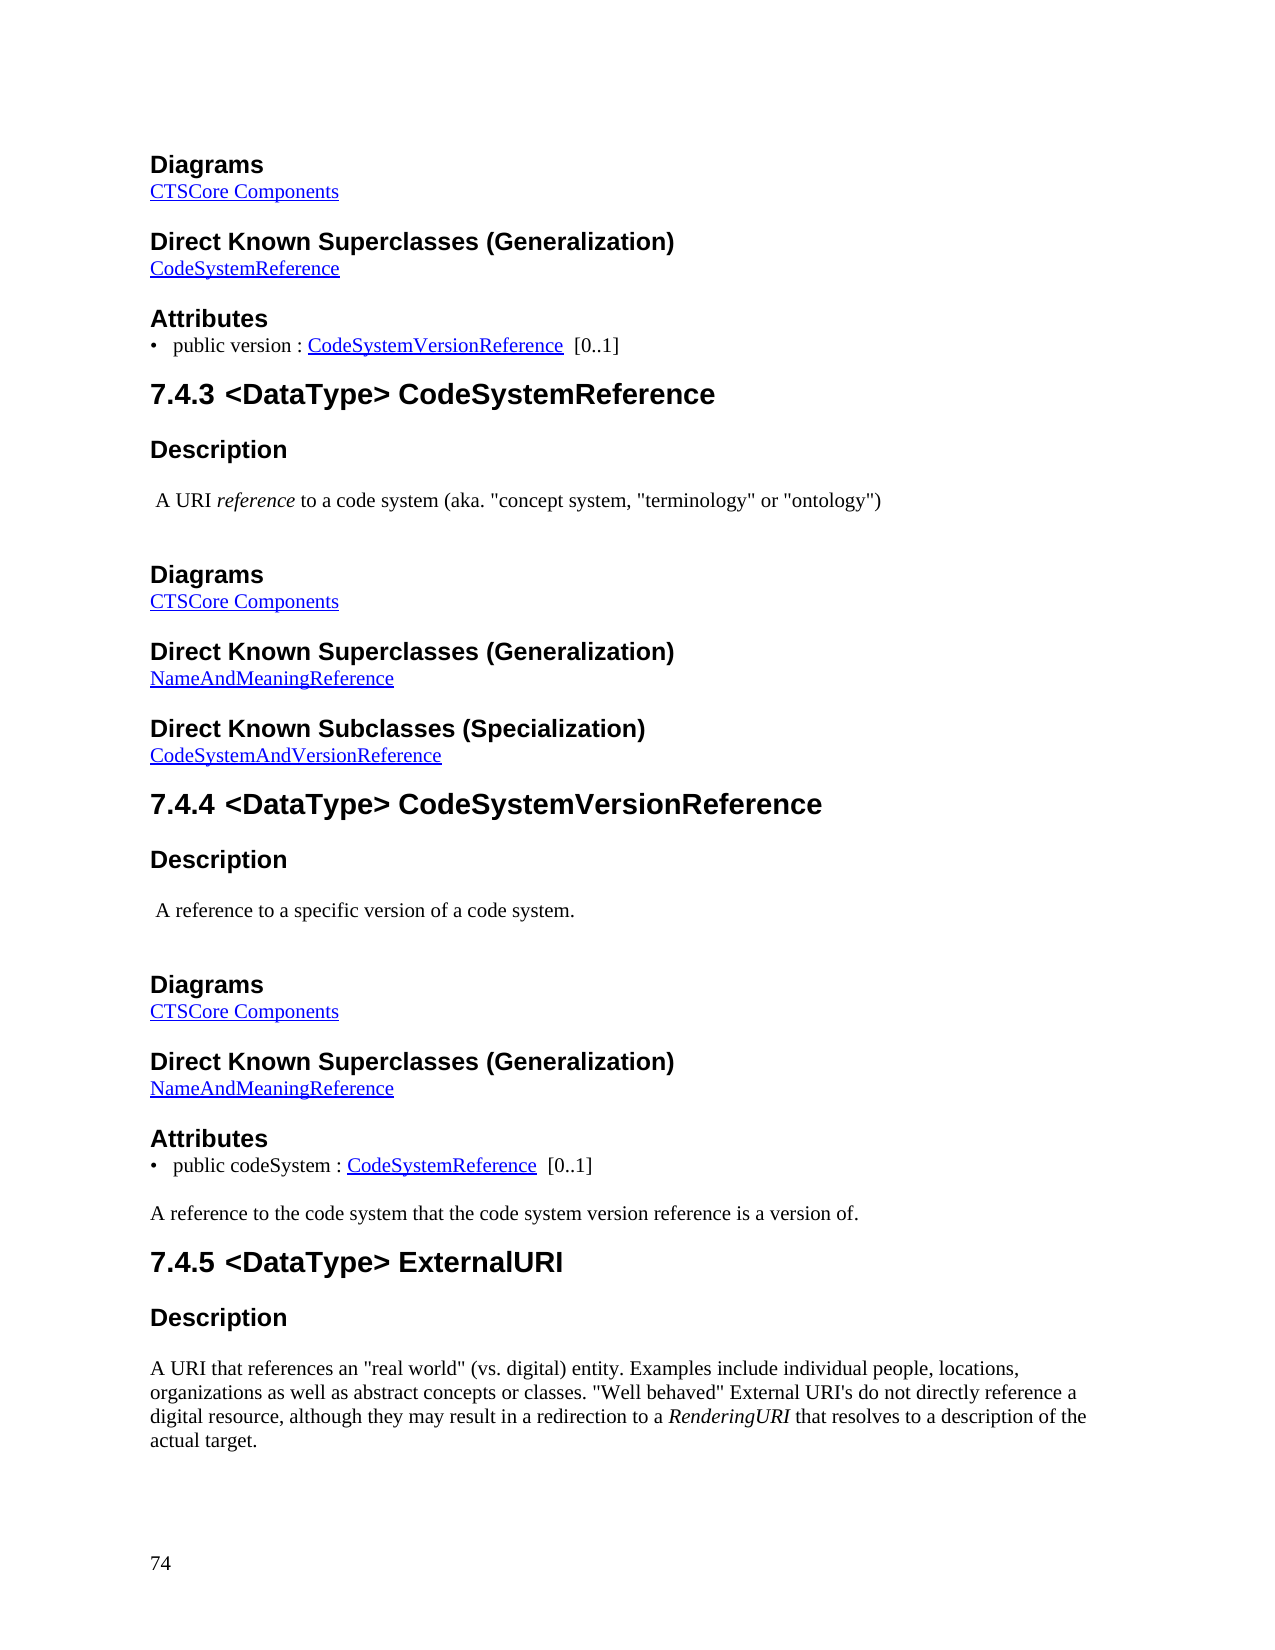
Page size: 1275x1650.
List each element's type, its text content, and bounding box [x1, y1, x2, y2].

text CTSCore Components [150, 179, 1125, 203]
text • public version : CodeSystemVersionReference [0..1] [150, 332, 1125, 357]
subtitle <DataType> CodeSystemReference [150, 377, 1125, 411]
text Description [150, 435, 1125, 464]
text Attributes [150, 304, 1125, 332]
text Direct Known Subclasses (Specialization) [150, 714, 1125, 742]
text CodeSystemReference [150, 256, 1125, 280]
text A URI that references an "real world" (vs. digital) entity. Examples include individual people, locations, organizations as well as abstract concepts or classes. "Well behaved" External URI's do not directly reference a digital resource, although they may result in a redirection to a RenderingURI that resolves to a description of the actual target. [150, 1356, 1125, 1452]
text Diagrams [150, 560, 1125, 589]
text Description [150, 845, 1125, 874]
text Diagrams [150, 970, 1125, 999]
text Attributes [150, 1124, 1125, 1152]
text CTSCore Components [150, 999, 1125, 1023]
text A URI reference to a code system (aka. "concept system, "terminology" or "ontology") [150, 488, 1125, 512]
subtitle <DataType> ExternalURI [150, 1246, 1125, 1279]
text CodeSystemAndVersionReference [150, 742, 1125, 767]
text CTSCore Components [150, 589, 1125, 613]
text NameAndMeaningReference [150, 1076, 1125, 1100]
text Direct Known Superclasses (Generalization) [150, 637, 1125, 666]
text Direct Known Superclasses (Generalization) [150, 1047, 1125, 1076]
text Description [150, 1303, 1125, 1332]
text Direct Known Superclasses (Generalization) [150, 227, 1125, 256]
text NameAndMeaningReference [150, 666, 1125, 690]
subtitle <DataType> CodeSystemVersionReference [150, 787, 1125, 821]
text Diagrams [150, 150, 1125, 179]
text A reference to the code system that the code system version reference is a version of. [150, 1201, 1125, 1225]
text • public codeSystem : CodeSystemReference [0..1] [150, 1152, 1125, 1177]
text A reference to a specific version of a code system. [150, 898, 1125, 922]
